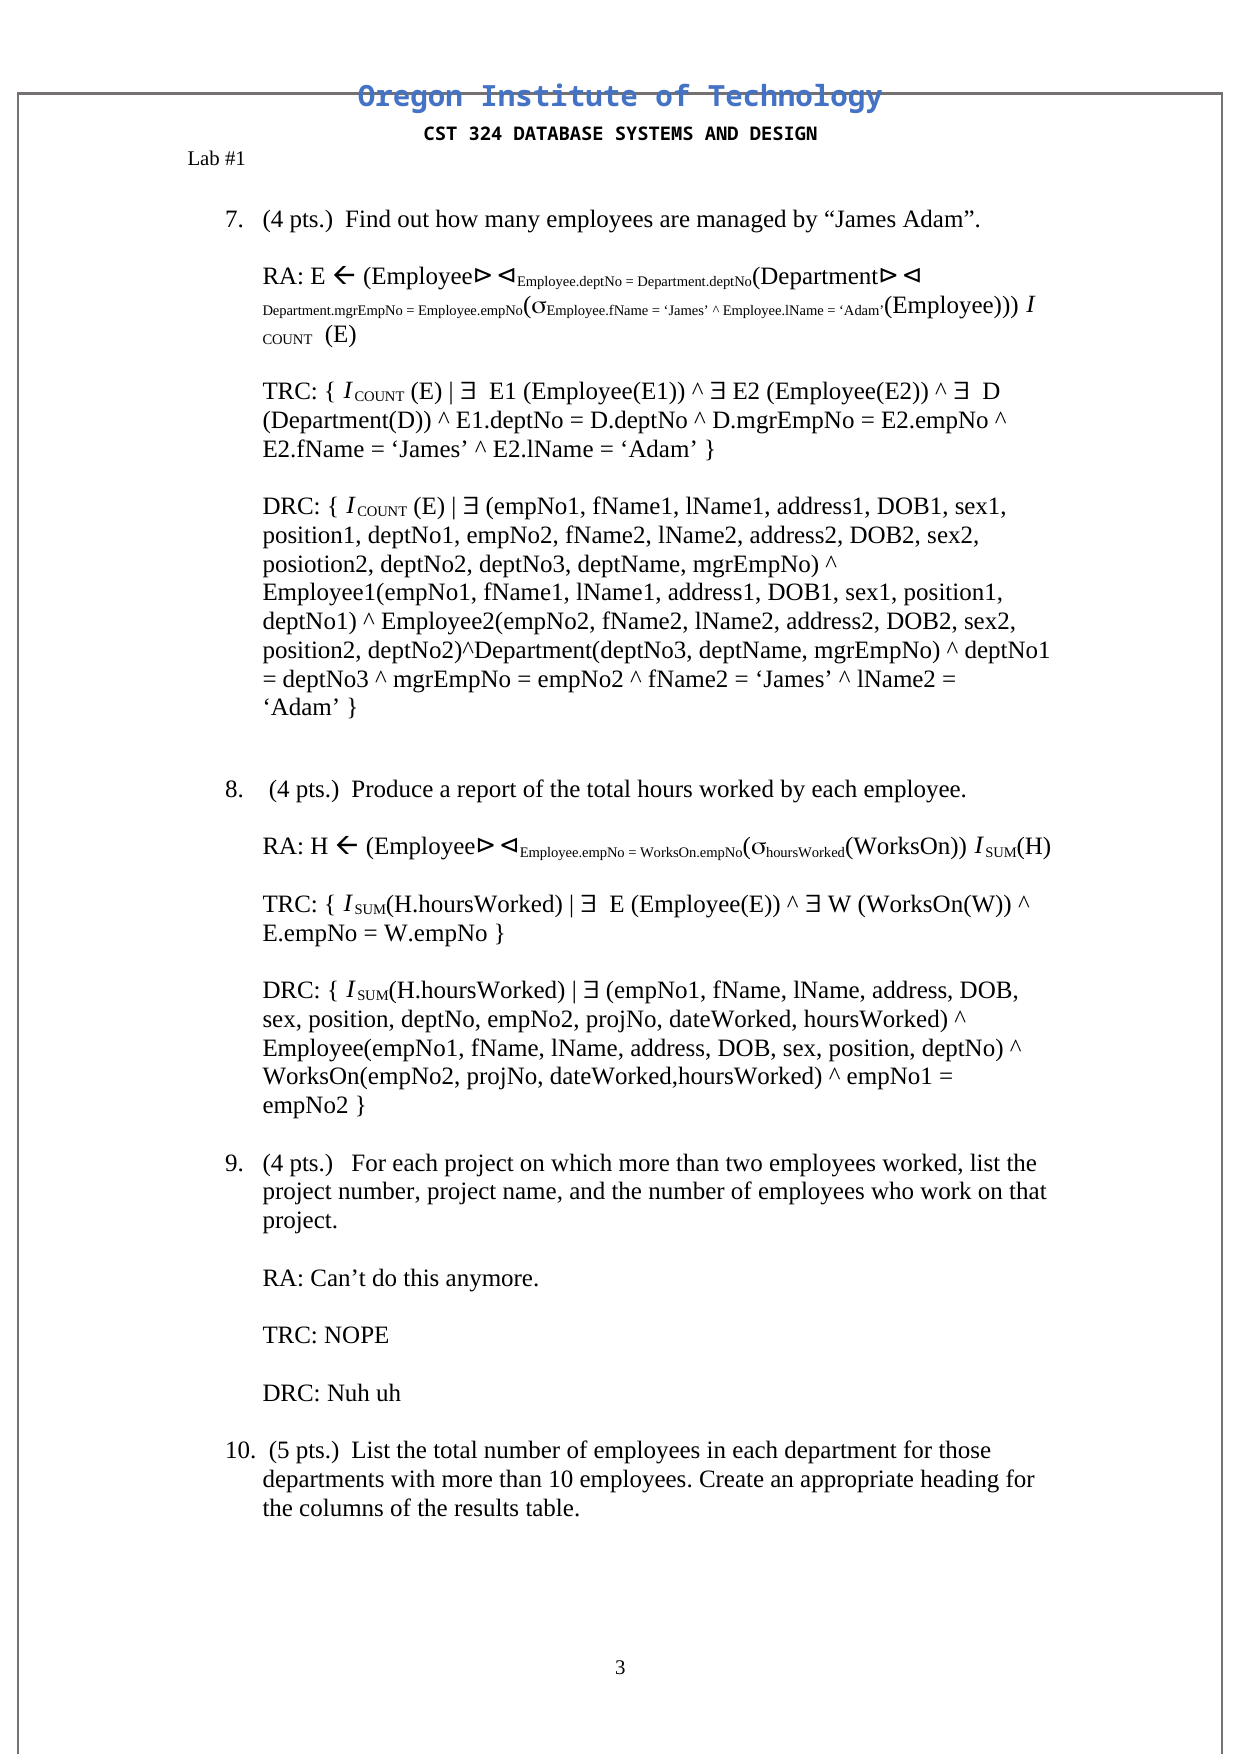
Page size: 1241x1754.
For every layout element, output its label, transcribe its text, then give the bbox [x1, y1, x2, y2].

list TRC: { SUM(H.hoursWorked) | E (Employee(E)) ^  W (WorksOn(W)) ^ E.empNo = W.empNo } [262, 889, 1053, 946]
list TRC: { COUNT (E) | E1 (Employee(E1)) ^  E2 (Employee(E2)) ^ D (Department(D)) ^ E1.deptNo = D.deptNo ^ D.mgrEmpNo = E2.empNo ^ E2.fName = ‘James’ ^ E2.lName = ‘Adam’ } [262, 376, 1053, 462]
list RA: H (EmployeeEmployee.empNo = WorksOn.empNo(hoursWorked(WorksOn)) SUM(H) [262, 831, 1053, 860]
list (4 pts.) Find out how many employees are managed by “James Adam”. [225, 204, 1053, 232]
list DRC: { COUNT (E) |  (empNo1, fName1, lName1, address1, DOB1, sex1, position1, deptNo1, empNo2, fName2, lName2, address2, DOB2, sex2, posiotion2, deptNo2, deptNo3, deptName, mgrEmpNo) ^ Employee1(empNo1, fName1, lName1, address1, DOB1, sex1, position1, deptNo1) ^ Employee2(empNo2, fName2, lName2, address2, DOB2, sex2, position2, deptNo2)^Department(deptNo3, deptName, mgrEmpNo) ^ deptNo1 = deptNo3 ^ mgrEmpNo = empNo2 ^ fName2 = ‘James’ ^ lName2 = ‘Adam’ } [262, 491, 1053, 721]
list TRC: NOPE [262, 1320, 1053, 1349]
list RA: Can’t do this anymore. [262, 1263, 1053, 1291]
list RA: E (EmployeeEmployee.deptNo = Department.deptNo(DepartmentDepartment.mgrEmpNo = Employee.empNo(Employee.fName = ‘James’ ^ Employee.lName = ‘Adam’(Employee))) COUNT (E) [262, 261, 1053, 347]
list DRC: { SUM(H.hoursWorked) |  (empNo1, fName, lName, address, DOB, sex, position, deptNo, empNo2, projNo, dateWorked, hoursWorked) ^ Employee(empNo1, fName, lName, address, DOB, sex, position, deptNo) ^ WorksOn(empNo2, projNo, dateWorked,hoursWorked) ^ empNo1 = empNo2 } [262, 975, 1053, 1119]
list (4 pts.) Produce a report of the total hours worked by each employee. [225, 774, 1053, 803]
list DRC: Nuh uh [262, 1378, 1053, 1406]
list (5 pts.) List the total number of employees in each department for those departments with more than 10 employees. Create an appropriate heading for the columns of the results table. [225, 1435, 1053, 1521]
list (4 pts.) For each project on which more than two employees worked, list the project number, project name, and the number of employees who work on that project. [225, 1148, 1053, 1234]
